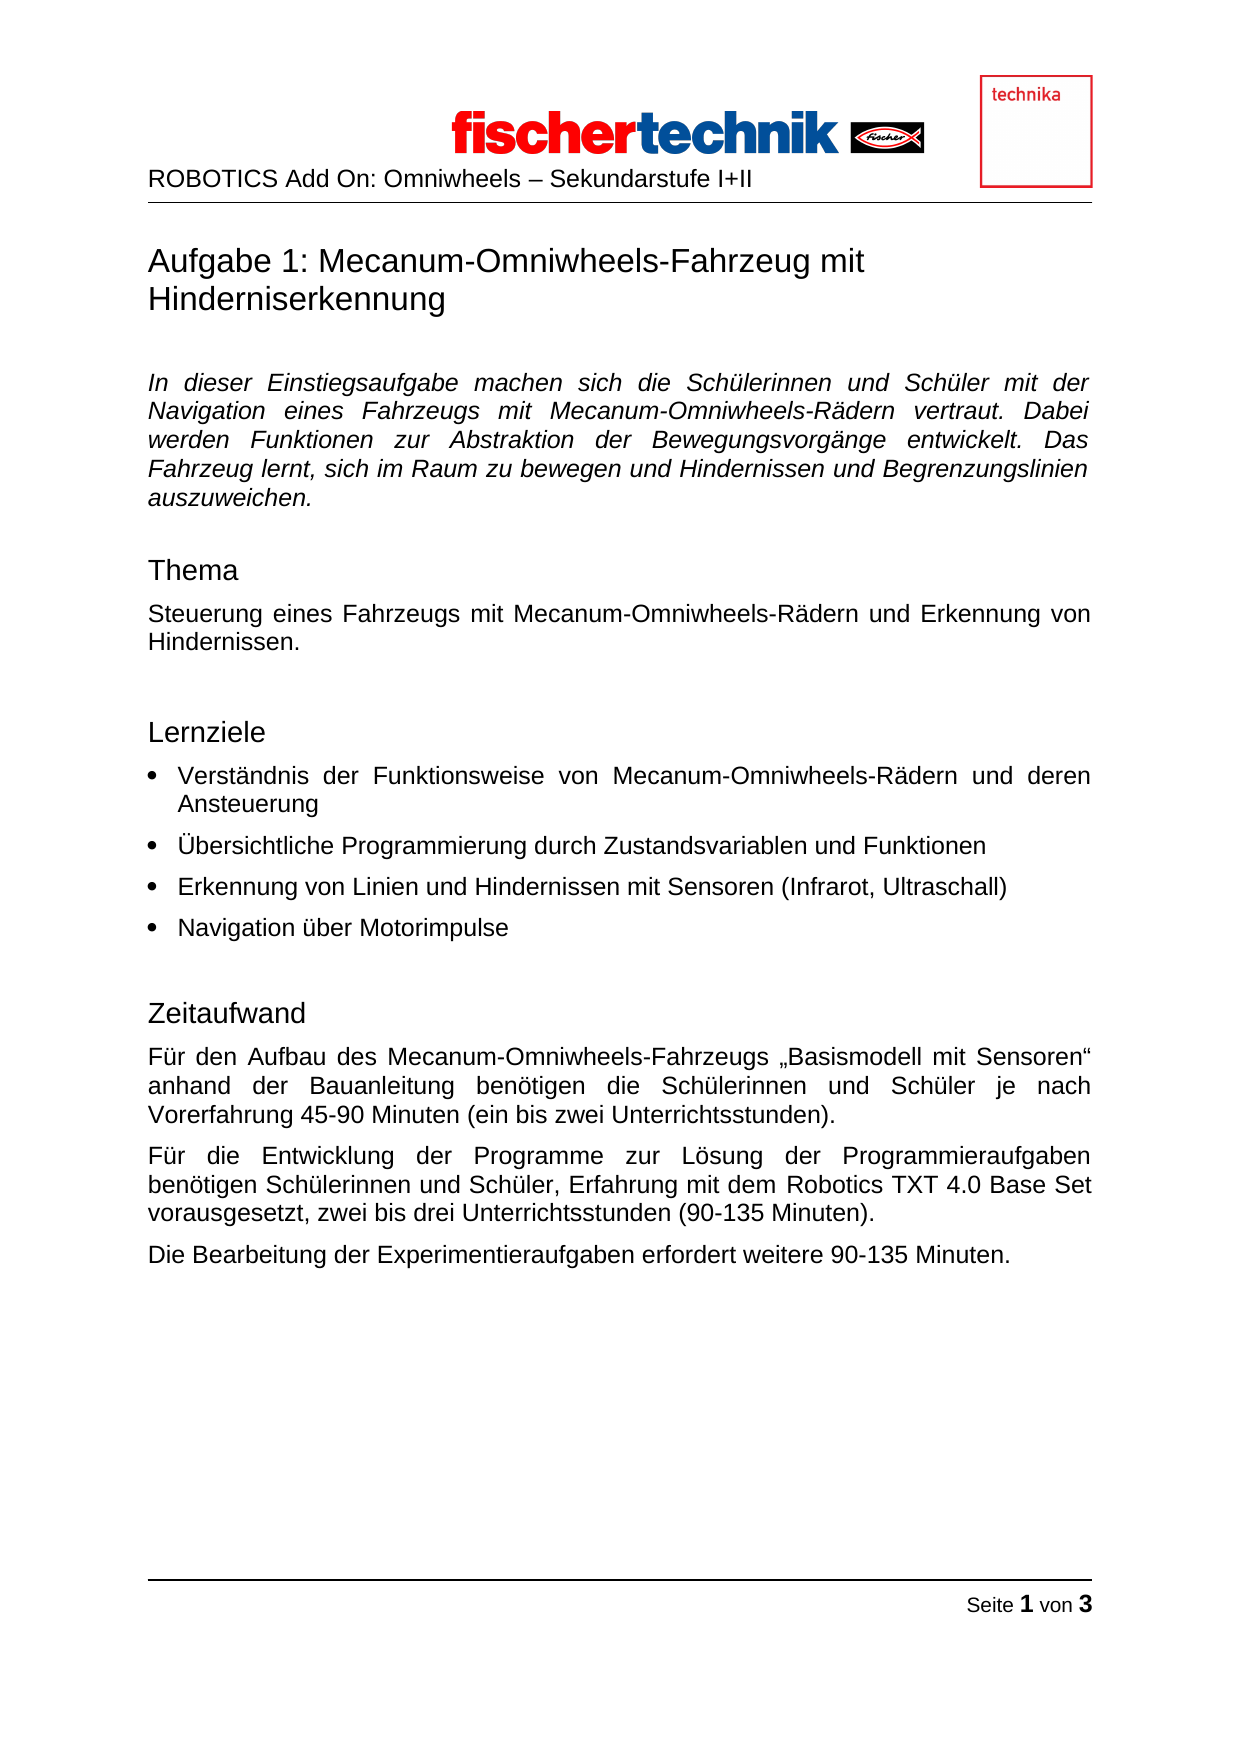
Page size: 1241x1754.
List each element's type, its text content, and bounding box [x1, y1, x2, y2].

text Verständnis der Funktionsweise von Mecanum-Omniwheels-Rädern und deren Ansteuerung [148, 761, 1092, 818]
text Navigation über Motorimpulse [148, 913, 1092, 942]
text Für den Aufbau des Mecanum-Omniwheels-Fahrzeugs „Basismodell mit Sensoren“ anhand der Bauanleitung benötigen die Schülerinnen und Schüler je nach Vorerfahrung 45-90 Minuten (ein bis zwei Unterrichtsstunden). [148, 1042, 1092, 1128]
text Übersichtliche Programmierung durch Zustandsvariablen und Funktionen [148, 831, 1092, 859]
text In dieser Einstiegsaufgabe machen sich die Schülerinnen und Schüler mit der Navigation eines Fahrzeugs mit Mecanum-Omniwheels-Rädern vertraut. Dabei werden Funktionen zur Abstraktion der Bewegungsvorgänge entwickelt. Das Fahrzeug lernt, sich im Raum zu bewegen und Hindernissen und Begrenzungslinien auszuweichen. [148, 367, 1092, 511]
text Erkennung von Linien und Hindernissen mit Sensoren (Infrarot, Ultraschall) [148, 872, 1092, 901]
subtitle Zeitaufwand [148, 996, 1092, 1029]
text Die Bearbeitung der Experimentieraufgaben erfordert weitere 90-135 Minuten. [148, 1239, 1092, 1268]
picture [979, 75, 1093, 188]
subtitle Thema [148, 552, 1092, 586]
text Für die Entwicklung der Programme zur Lösung der Programmieraufgaben benötigen Schülerinnen und Schüler, Erfahrung mit dem Robotics TXT 4.0 Base Set vorausgesetzt, zwei bis drei Unterrichtsstunden (90-135 Minuten). [148, 1141, 1092, 1227]
subtitle Lernziele [148, 714, 1092, 748]
picture [451, 111, 925, 154]
subtitle Aufgabe 1: Mecanum-Omniwheels-Fahrzeug mit Hinderniserkennung [148, 241, 1092, 317]
text Steuerung eines Fahrzeugs mit Mecanum-Omniwheels-Rädern und Erkennung von Hindernissen. [148, 598, 1092, 656]
